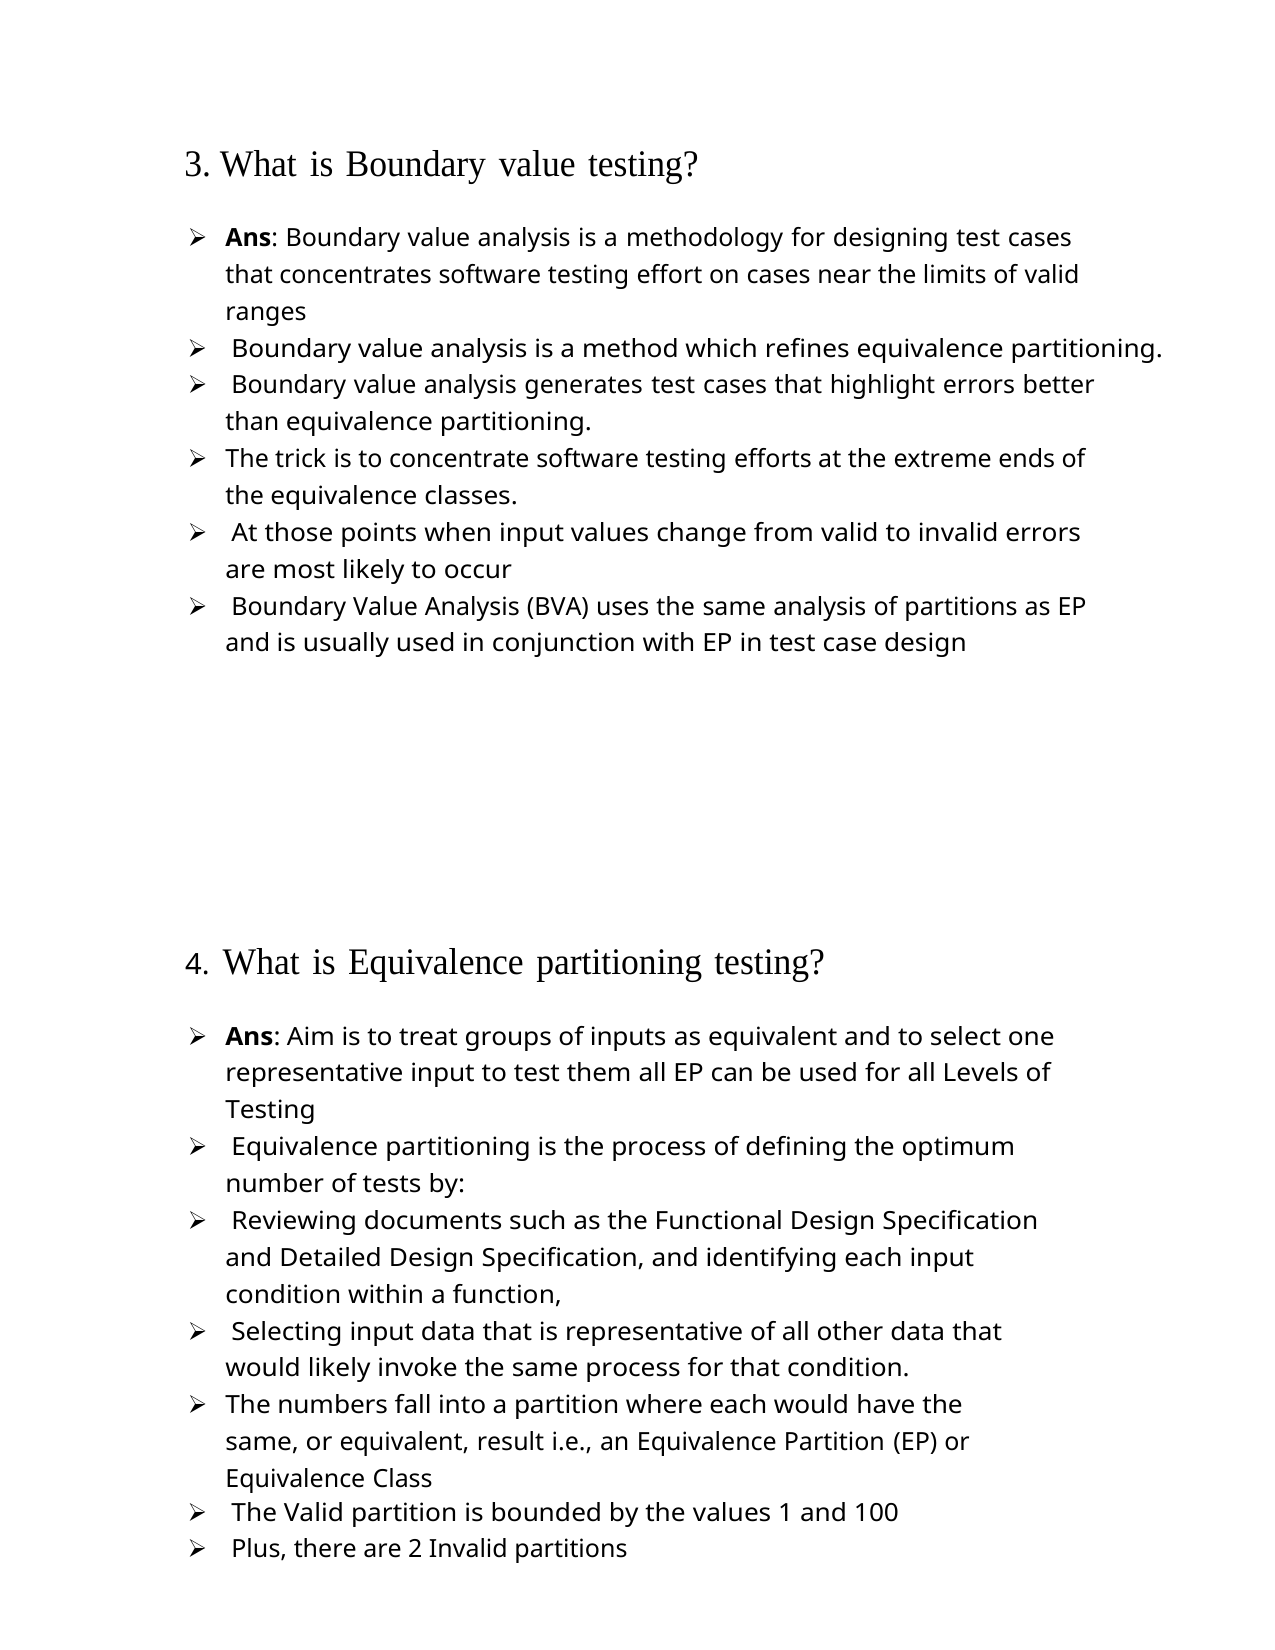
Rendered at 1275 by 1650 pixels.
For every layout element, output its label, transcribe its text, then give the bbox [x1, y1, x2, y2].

list At those points when input values change from valid to invalid errors are most likely to occur [188, 514, 1116, 585]
list Boundary value analysis is a method which refines equivalence partitioning. [187, 331, 1171, 365]
list Selecting input data that is representative of all other data that would likely invoke the same process for that condition. [188, 1313, 1080, 1384]
list The numbers fall into a partition where each would have the same, or equivalent, result i.e., an Equivalence Partition (EP) or Equivalence Class [188, 1387, 1039, 1495]
list Ans: Boundary value analysis is a methodology for designing test cases that concentrates software testing effort on cases near the limits of valid ranges [188, 220, 1085, 327]
list Reviewing documents such as the Functional Design Specification and Detailed Design Specification, and identifying each input condition within a function, [188, 1203, 1082, 1311]
list Boundary Value Analysis (BVA) uses the same analysis of partitions as EP and is usually used in conjunction with EP in test case design [188, 588, 1101, 659]
subtitle 3. What is Boundary value testing? [139, 142, 1171, 185]
list The Valid partition is bounded by the values 1 and 100 [187, 1497, 1171, 1528]
list The trick is to concentrate software testing efforts at the extreme ends of the equivalence classes. [188, 441, 1088, 512]
list Equivalence partitioning is the process of defining the optimum number of tests by: [188, 1129, 1079, 1200]
subtitle What is Equivalence partitioning testing? [185, 940, 1171, 983]
list Plus, there are 2 Invalid partitions [187, 1530, 1171, 1564]
list Boundary value analysis generates test cases that highlight errors better than equivalence partitioning. [188, 367, 1105, 438]
list Ans: Aim is to treat groups of inputs as equivalent and to select one representative input to test them all EP can be used for all Levels of Testing [188, 1018, 1076, 1126]
